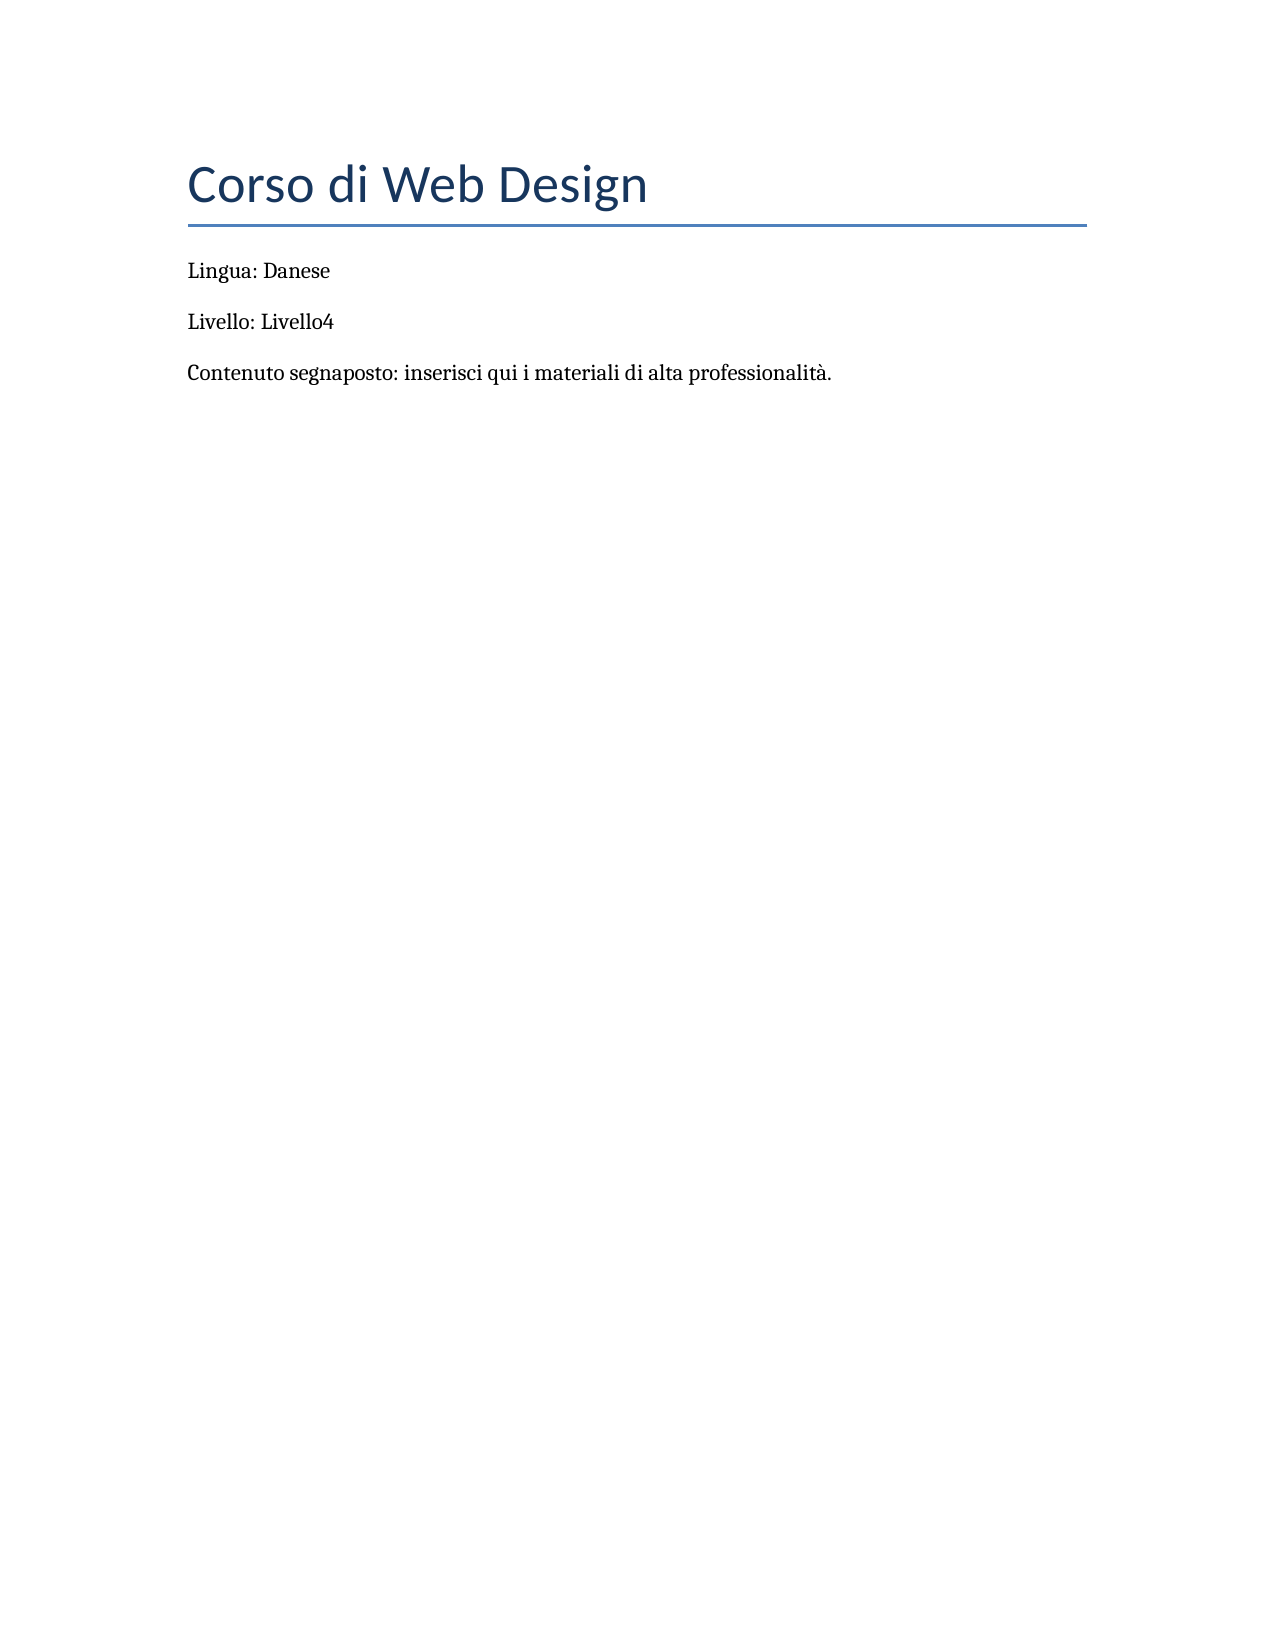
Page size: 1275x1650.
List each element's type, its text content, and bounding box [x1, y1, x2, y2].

title Corso di Web Design [187, 150, 1087, 227]
text Contenuto segnaposto: inserisci qui i materiali di alta professionalità. [187, 360, 1087, 386]
text Livello: Livello4 [187, 309, 1087, 335]
text Lingua: Danese [187, 258, 1087, 284]
